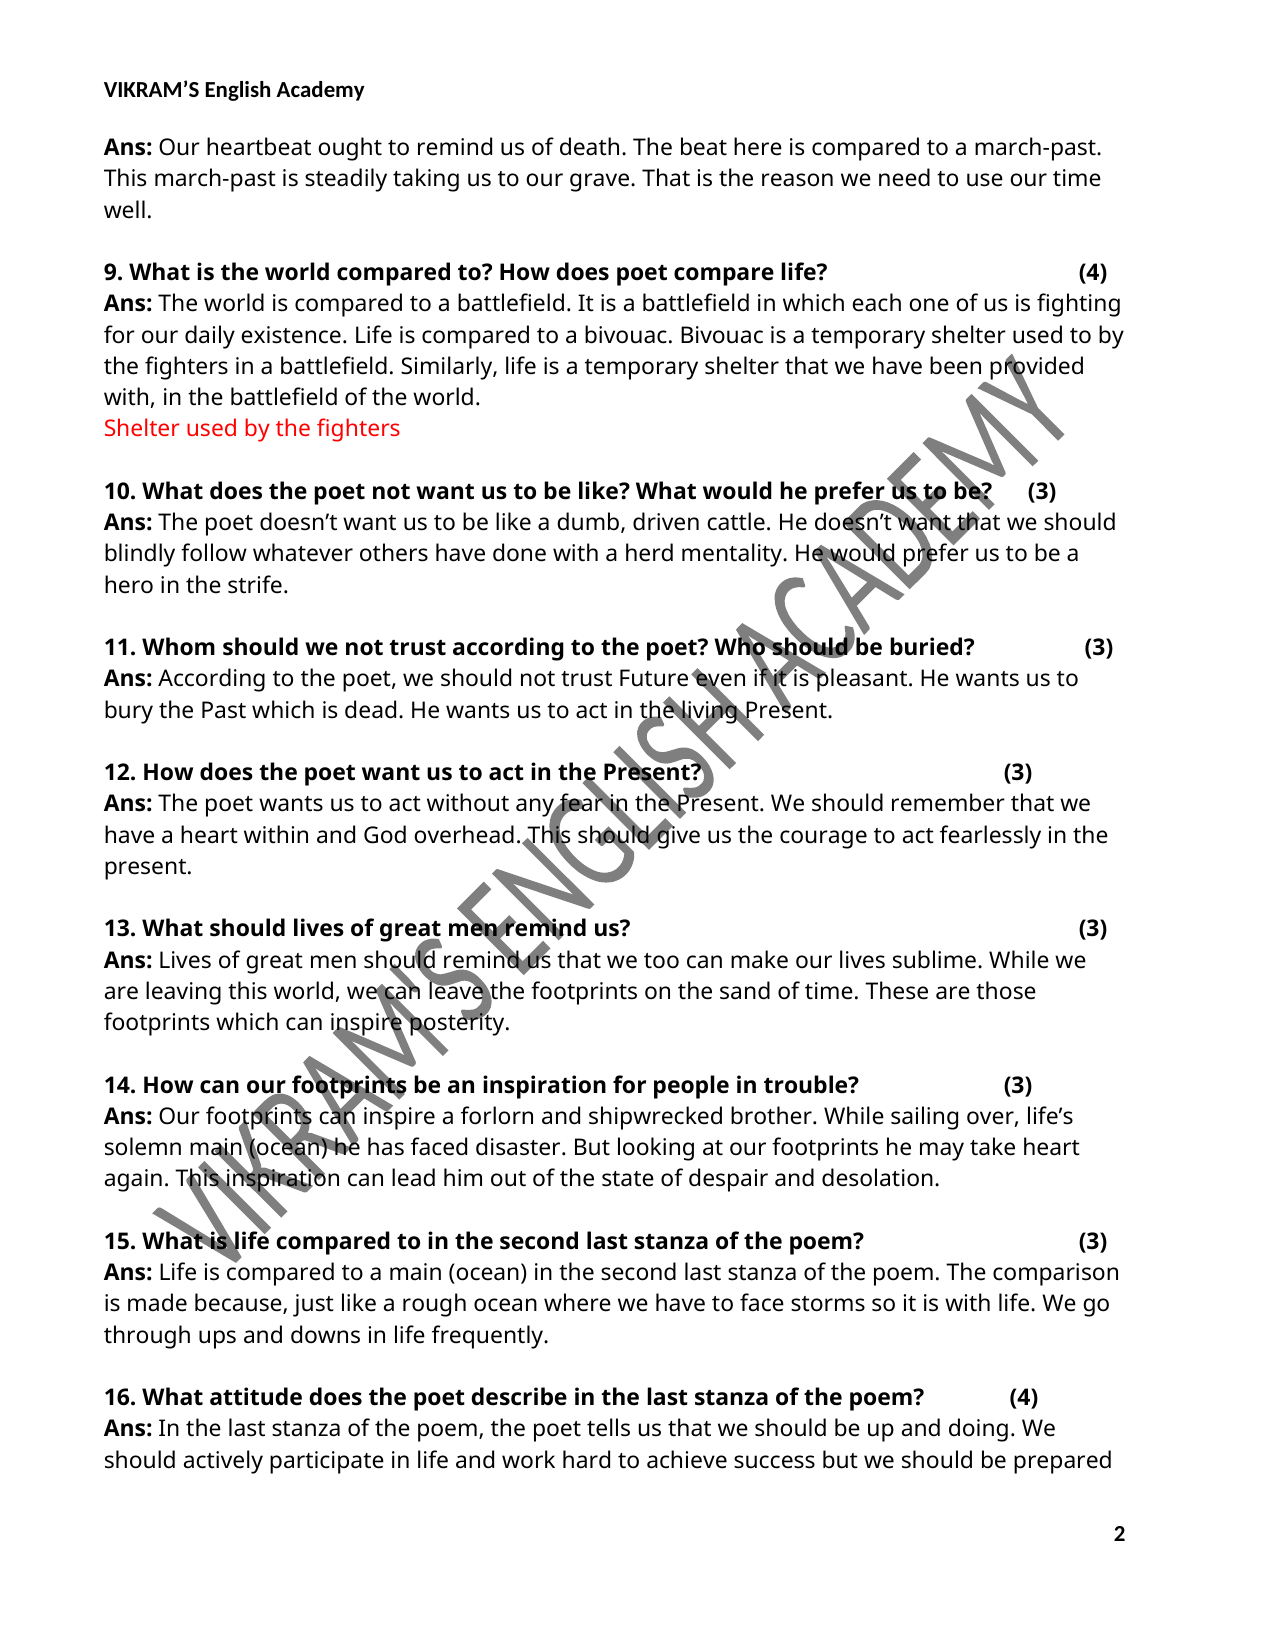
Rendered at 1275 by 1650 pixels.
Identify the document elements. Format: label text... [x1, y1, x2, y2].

text 16. What attitude does the poet describe in the last stanza of the poem? (4) [103, 1381, 1125, 1412]
text 14. How can our footprints be an inspiration for people in trouble? (3) [103, 1068, 1125, 1100]
text Ans: Our heartbeat ought to remind us of death. The beat here is compared to a march-past. This march-past is steadily taking us to our grave. That is the reason we need to use our time well. [103, 131, 1125, 225]
text Ans: Lives of great men should remind us that we too can make our lives sublime. While we are leaving this world, we can leave the footprints on the sand of time. These are those footprints which can inspire posterity. [103, 943, 1125, 1037]
text 13. What should lives of great men remind us? (3) [103, 912, 1125, 943]
text Shelter used by the fighters [103, 412, 1125, 443]
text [103, 1412, 1125, 1475]
text Ans: The poet wants us to act without any fear in the Present. We should remember that we have a heart within and God overhead. This should give us the courage to act fearlessly in the present. [103, 787, 1125, 881]
text Ans: According to the poet, we should not trust Future even if it is pleasant. He wants us to bury the Past which is dead. He wants us to act in the living Present. [103, 662, 1125, 725]
text 10. What does the poet not want us to be like? What would he prefer us to be? (3) [103, 475, 1125, 506]
text 9. What is the world compared to? How does poet compare life? (4) [103, 256, 1125, 287]
text Ans: The poet doesn’t want us to be like a dumb, driven cattle. He doesn’t want that we should blindly follow whatever others have done with a herd mentality. He would prefer us to be a hero in the strife. [103, 506, 1125, 600]
text Ans: Life is compared to a main (ocean) in the second last stanza of the poem. The comparison is made because, just like a rough ocean where we have to face storms so it is with life. We go through ups and downs in life frequently. [103, 1256, 1125, 1350]
text 15. What is life compared to in the second last stanza of the poem? (3) [103, 1225, 1125, 1256]
text 11. Whom should we not trust according to the poet? Who should be buried? (3) [103, 631, 1125, 662]
text Ans: Our footprints can inspire a forlorn and shipwrecked brother. While sailing over, life’s solemn main (ocean) he has faced disaster. But looking at our footprints he may take heart again. This inspiration can lead him out of the state of despair and desolation. [103, 1100, 1125, 1193]
text Ans: The world is compared to a battlefield. It is a battlefield in which each one of us is fighting for our daily existence. Life is compared to a bivouac. Bivouac is a temporary shelter used to by the fighters in a battlefield. Similarly, life is a temporary shelter that we have been provided with, in the battlefield of the world. [103, 287, 1125, 412]
text 12. How does the poet want us to act in the Present? (3) [103, 756, 1125, 787]
